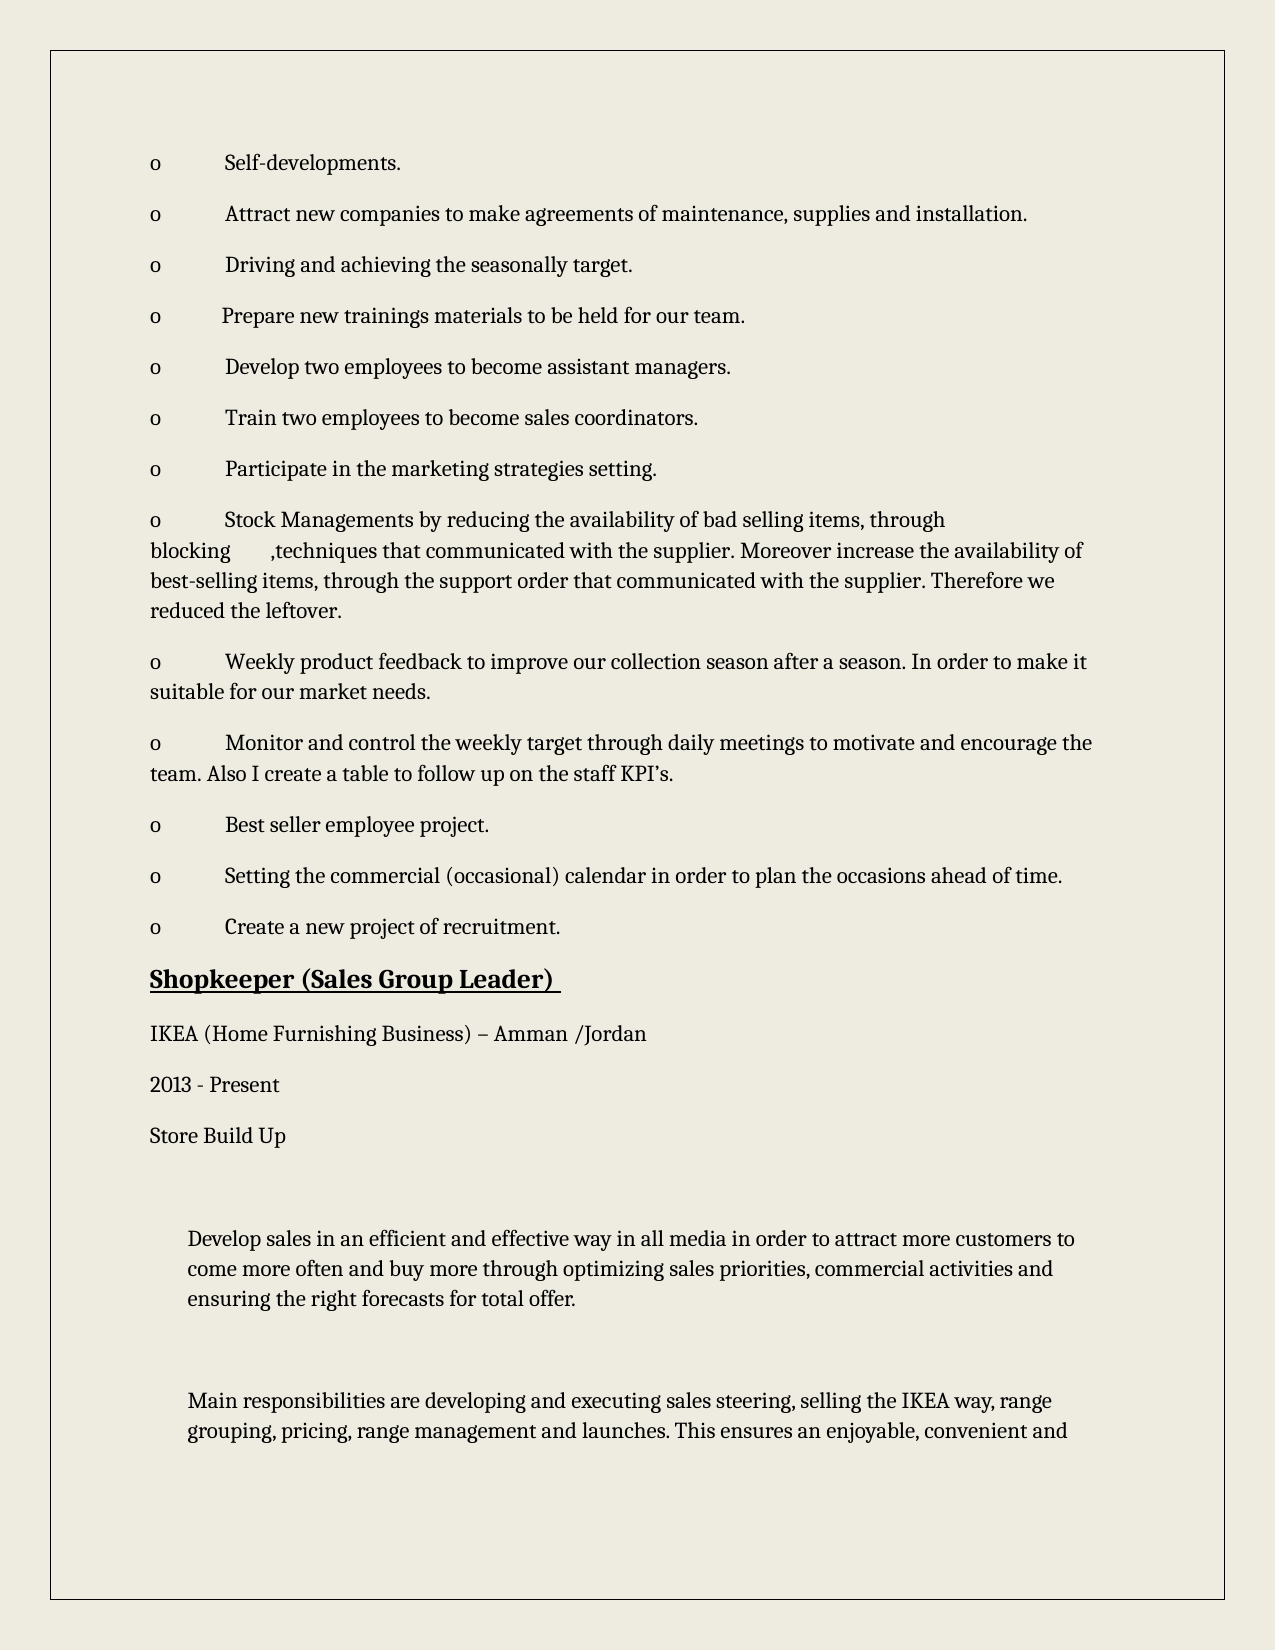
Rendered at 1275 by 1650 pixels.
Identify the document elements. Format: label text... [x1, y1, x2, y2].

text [187, 1388, 1125, 1444]
text o Train two employees to become sales coordinators. [150, 405, 1125, 432]
text o Create a new project of recruitment. [150, 913, 1125, 940]
text IKEA (Home Furnishing Business) – Amman /Jordan [150, 1021, 1125, 1047]
text Develop sales in an efficient and effective way in all media in order to attract more customers to come more often and buy more through optimizing sales priorities, commercial activities and ensuring the right forecasts for total offer. [187, 1225, 1125, 1312]
text Shopkeeper (Sales Group Leader) [150, 964, 1125, 996]
text o Stock Managements by reducing the availability of bad selling items, through blocking ,techniques that communicated with the supplier. Moreover increase the availability of best-selling items, through the support order that communicated with the supplier. Therefore we reduced the leftover. [150, 507, 1125, 624]
text o Develop two employees to become assistant managers. [150, 354, 1125, 381]
text 2013 - Present [150, 1072, 1125, 1098]
text o Weekly product feedback to improve our collection season after a season. In order to make it suitable for our market needs. [150, 649, 1125, 706]
text o Driving and achieving the seasonally target. [150, 252, 1125, 278]
text o Prepare new trainings materials to be held for our team. [150, 303, 1125, 329]
text o Best seller employee project. [150, 811, 1125, 838]
text o Self-developments. [150, 150, 1125, 176]
text o Participate in the marketing strategies setting. [150, 456, 1125, 483]
text o Setting the commercial (occasional) calendar in order to plan the occasions ahead of time. [150, 862, 1125, 889]
text o Attract new companies to make agreements of maintenance, supplies and installation. [150, 201, 1125, 227]
text Store Build Up [150, 1123, 1125, 1149]
text o Monitor and control the weekly target through daily meetings to motivate and encourage the team. Also I create a table to follow up on the staff KPI’s. [150, 730, 1125, 787]
